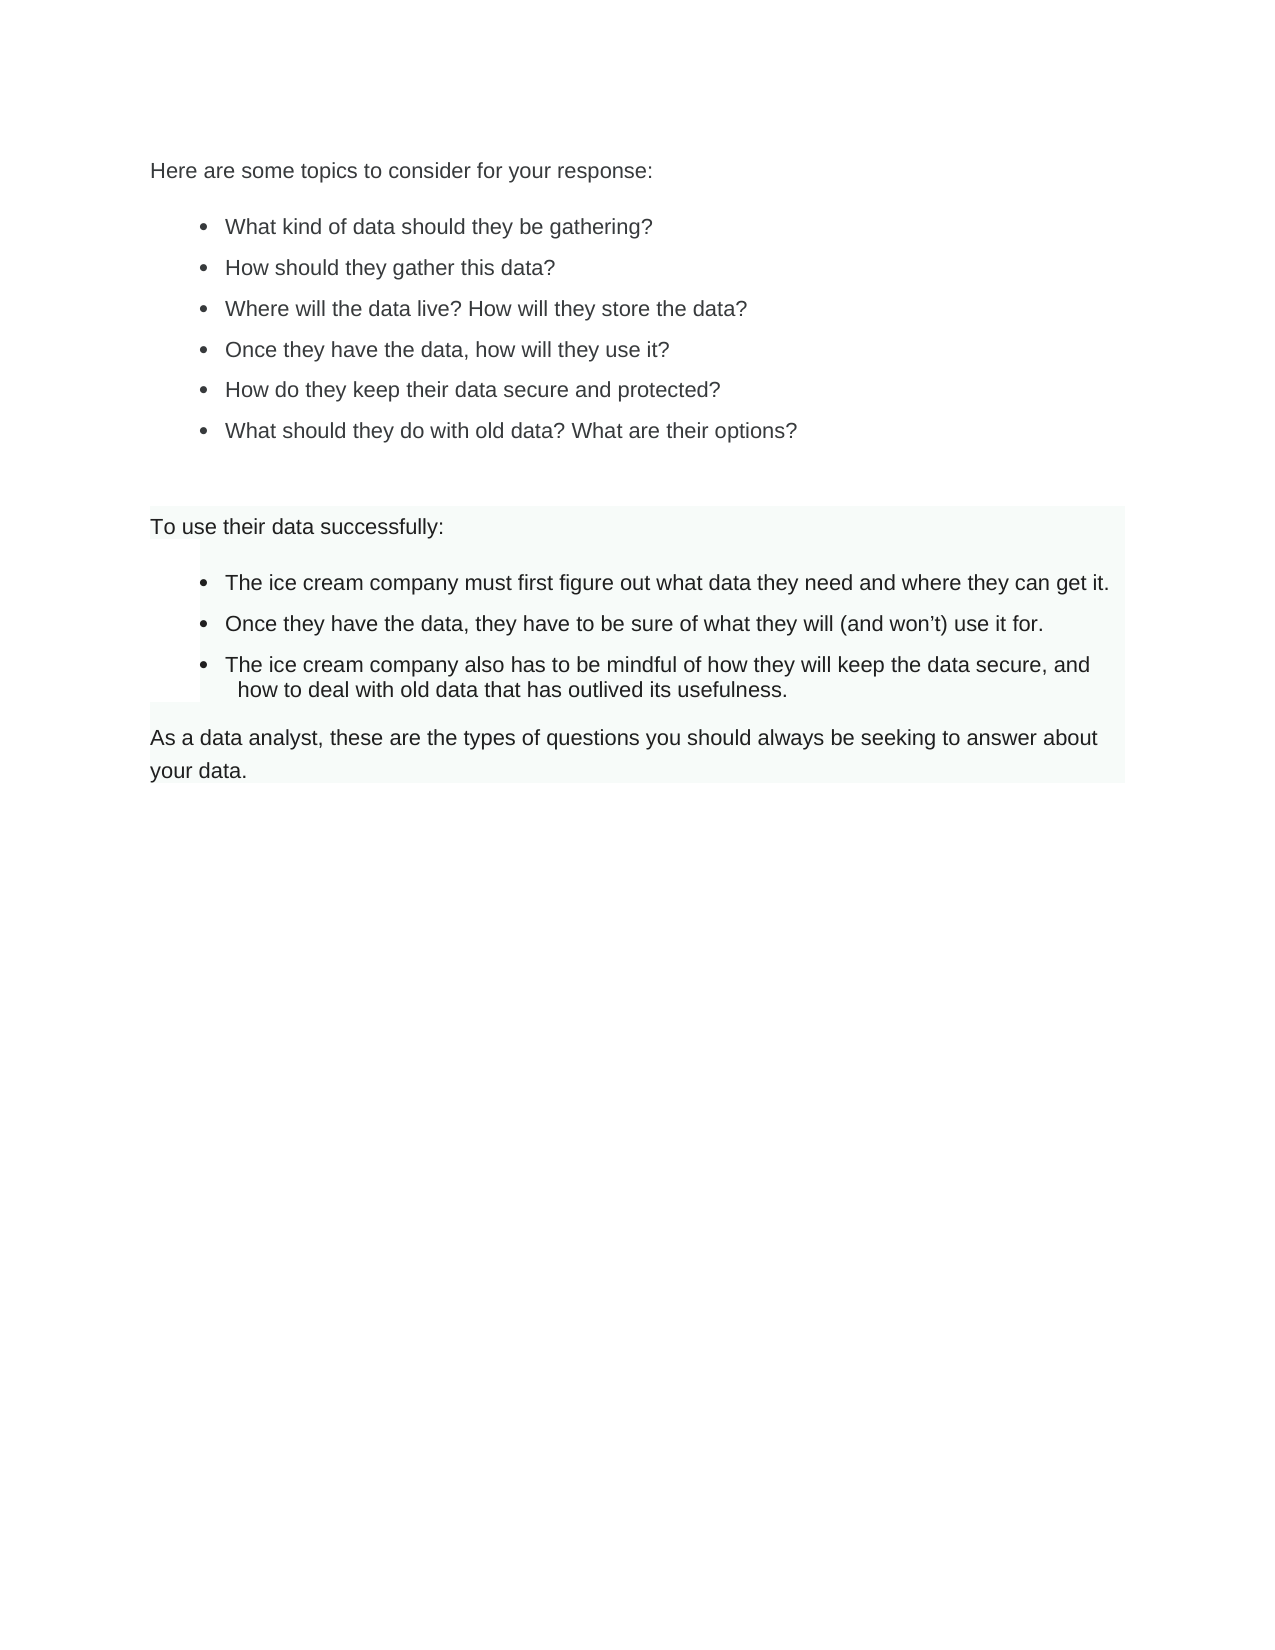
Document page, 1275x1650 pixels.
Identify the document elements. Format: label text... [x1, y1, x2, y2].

list The ice cream company also has to be mindful of how they will keep the data secure, and how to deal with old data that has outlived its usefulness. [200, 652, 1125, 702]
list What kind of data should they be gathering? [200, 214, 1125, 239]
list How should they gather this data? [200, 255, 1125, 280]
text As a data analyst, these are the types of questions you should always be seeking to answer about your data. [150, 718, 1125, 783]
text To use their data successfully: [150, 506, 1125, 539]
list Where will the data live? How will they store the data? [200, 296, 1125, 321]
list How do they keep their data secure and protected? [200, 377, 1125, 403]
list What should they do with old data? What are their options? [200, 418, 1125, 443]
list The ice cream company must first figure out what data they need and where they can get it. [200, 570, 1125, 595]
list Once they have the data, they have to be sure of what they will (and won’t) use it for. [200, 611, 1125, 636]
list Once they have the data, how will they use it? [200, 337, 1125, 362]
text Here are some topics to consider for your response: [150, 150, 1125, 183]
